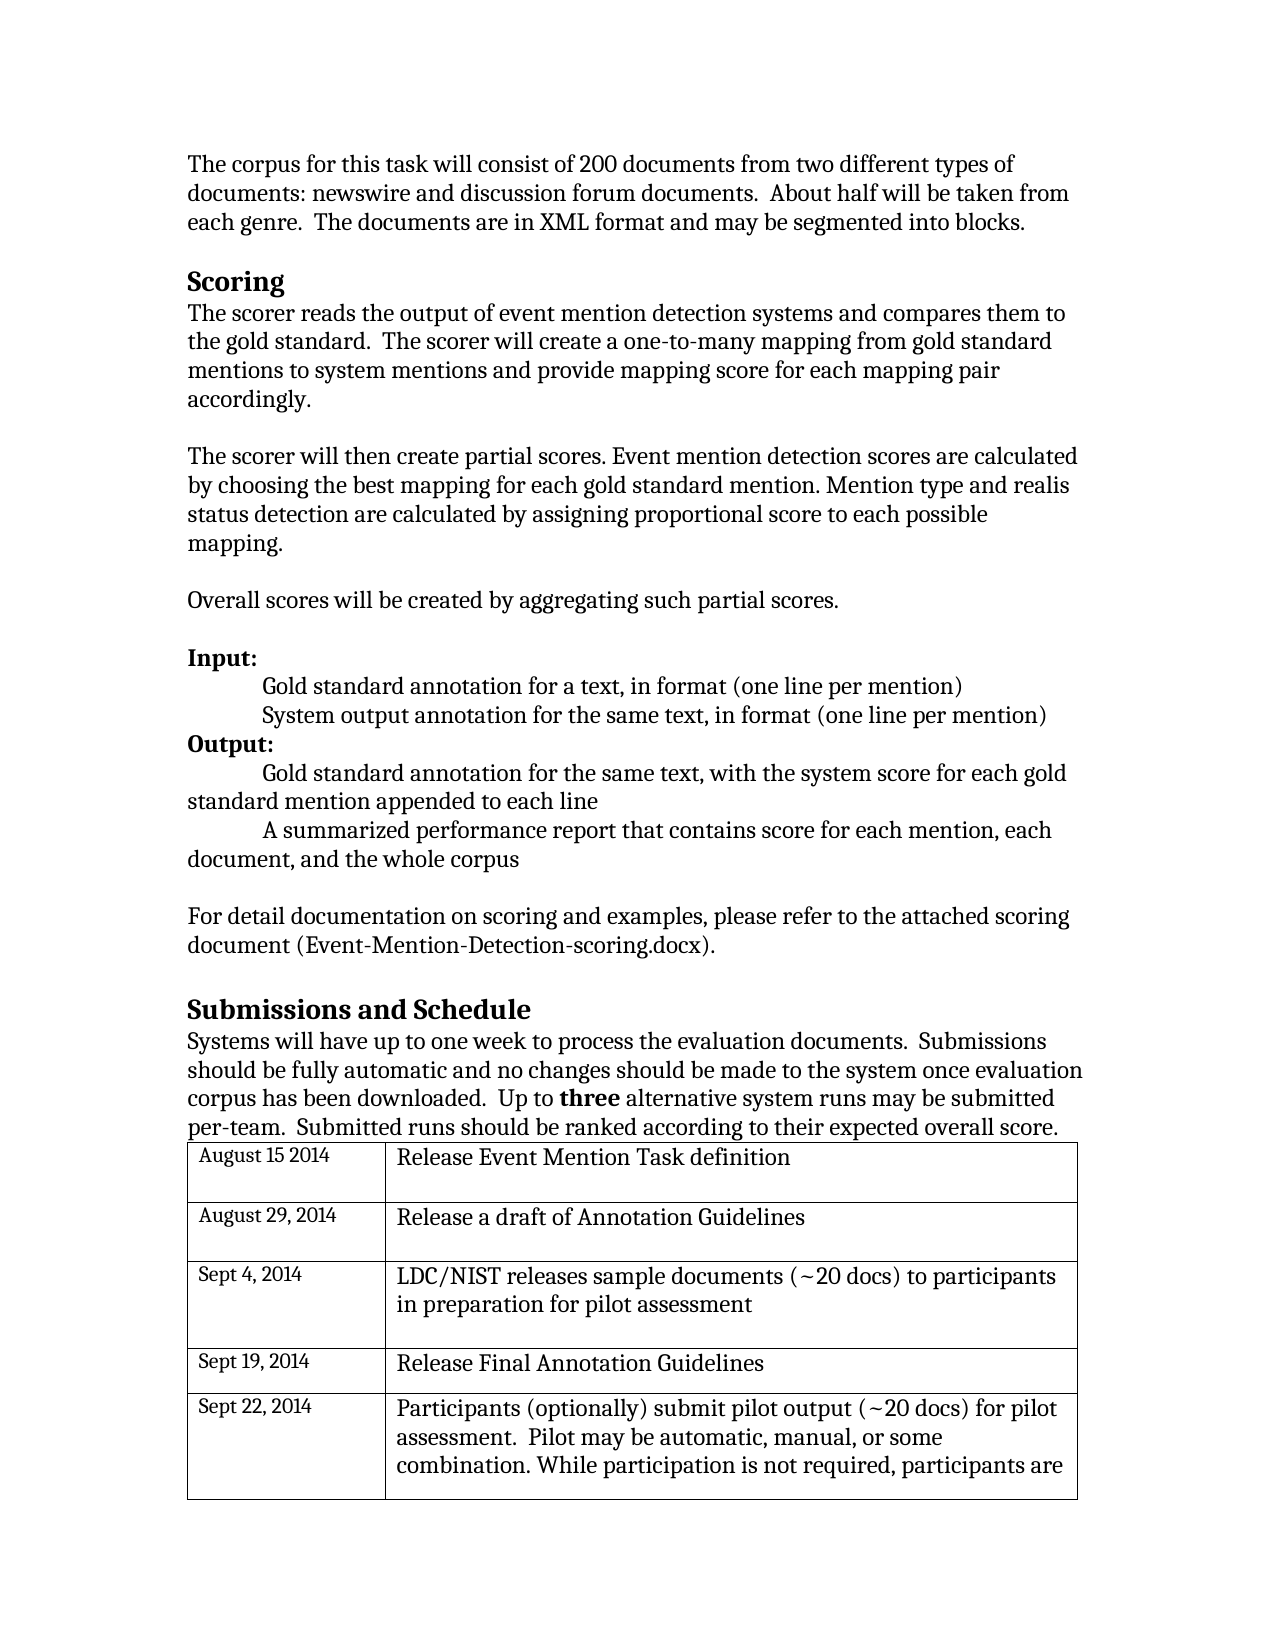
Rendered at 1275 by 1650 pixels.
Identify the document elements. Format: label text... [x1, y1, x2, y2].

text Output: [187, 730, 1087, 758]
text Submissions and Schedule [187, 993, 1087, 1027]
text Systems will have up to one week to process the evaluation documents. Submissions should be fully automatic and no changes should be made to the system once evaluation corpus has been downloaded. Up to three alternative system runs may be submitted per-team. Submitted runs should be ranked according to their expected overall score. [187, 1027, 1087, 1142]
table_header Release Event Mention Task definition [386, 1143, 1077, 1202]
text Gold standard annotation for the same text, with the system score for each gold standard mention appended to each line [187, 758, 1087, 816]
table_cell Sept 4, 2014 [188, 1262, 385, 1348]
text A summarized performance report that contains score for each mention, each document, and the whole corpus [187, 816, 1087, 873]
table_cell LDC/NIST releases sample documents (~20 docs) to participants in preparation for pilot assessment [386, 1262, 1077, 1348]
table_cell August 29, 2014 [188, 1203, 385, 1261]
table_cell Release Final Annotation Guidelines [386, 1349, 1077, 1393]
text The scorer reads the output of event mention detection systems and compares them to the gold standard. The scorer will create a one-to-many mapping from gold standard mentions to system mentions and provide mapping score for each mapping pair accordingly. [187, 298, 1087, 413]
text Scoring [187, 265, 1087, 298]
text Overall scores will be created by aggregating such partial scores. [187, 586, 1087, 615]
text Input: [187, 643, 1087, 672]
table_header August 15 2014 [188, 1143, 385, 1202]
text For detail documentation on scoring and examples, please refer to the attached scoring document (Event-Mention-Detection-scoring.docx). [187, 902, 1087, 960]
table_cell Sept 19, 2014 [188, 1349, 385, 1393]
text The corpus for this task will consist of 200 documents from two different types of documents: newswire and discussion forum documents. About half will be taken from each genre. The documents are in XML format and may be segmented into blocks. [187, 150, 1087, 236]
text Gold standard annotation for a text, in format (one line per mention) [187, 672, 1087, 701]
table_cell Release a draft of Annotation Guidelines [386, 1203, 1077, 1261]
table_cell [386, 1394, 1077, 1499]
table_cell Sept 22, 2014 [188, 1394, 385, 1499]
text System output annotation for the same text, in format (one line per mention) [187, 701, 1087, 730]
text The scorer will then create partial scores. Event mention detection scores are calculated by choosing the best mapping for each gold standard mention. Mention type and realis status detection are calculated by assigning proportional score to each possible mapping. [187, 442, 1087, 557]
